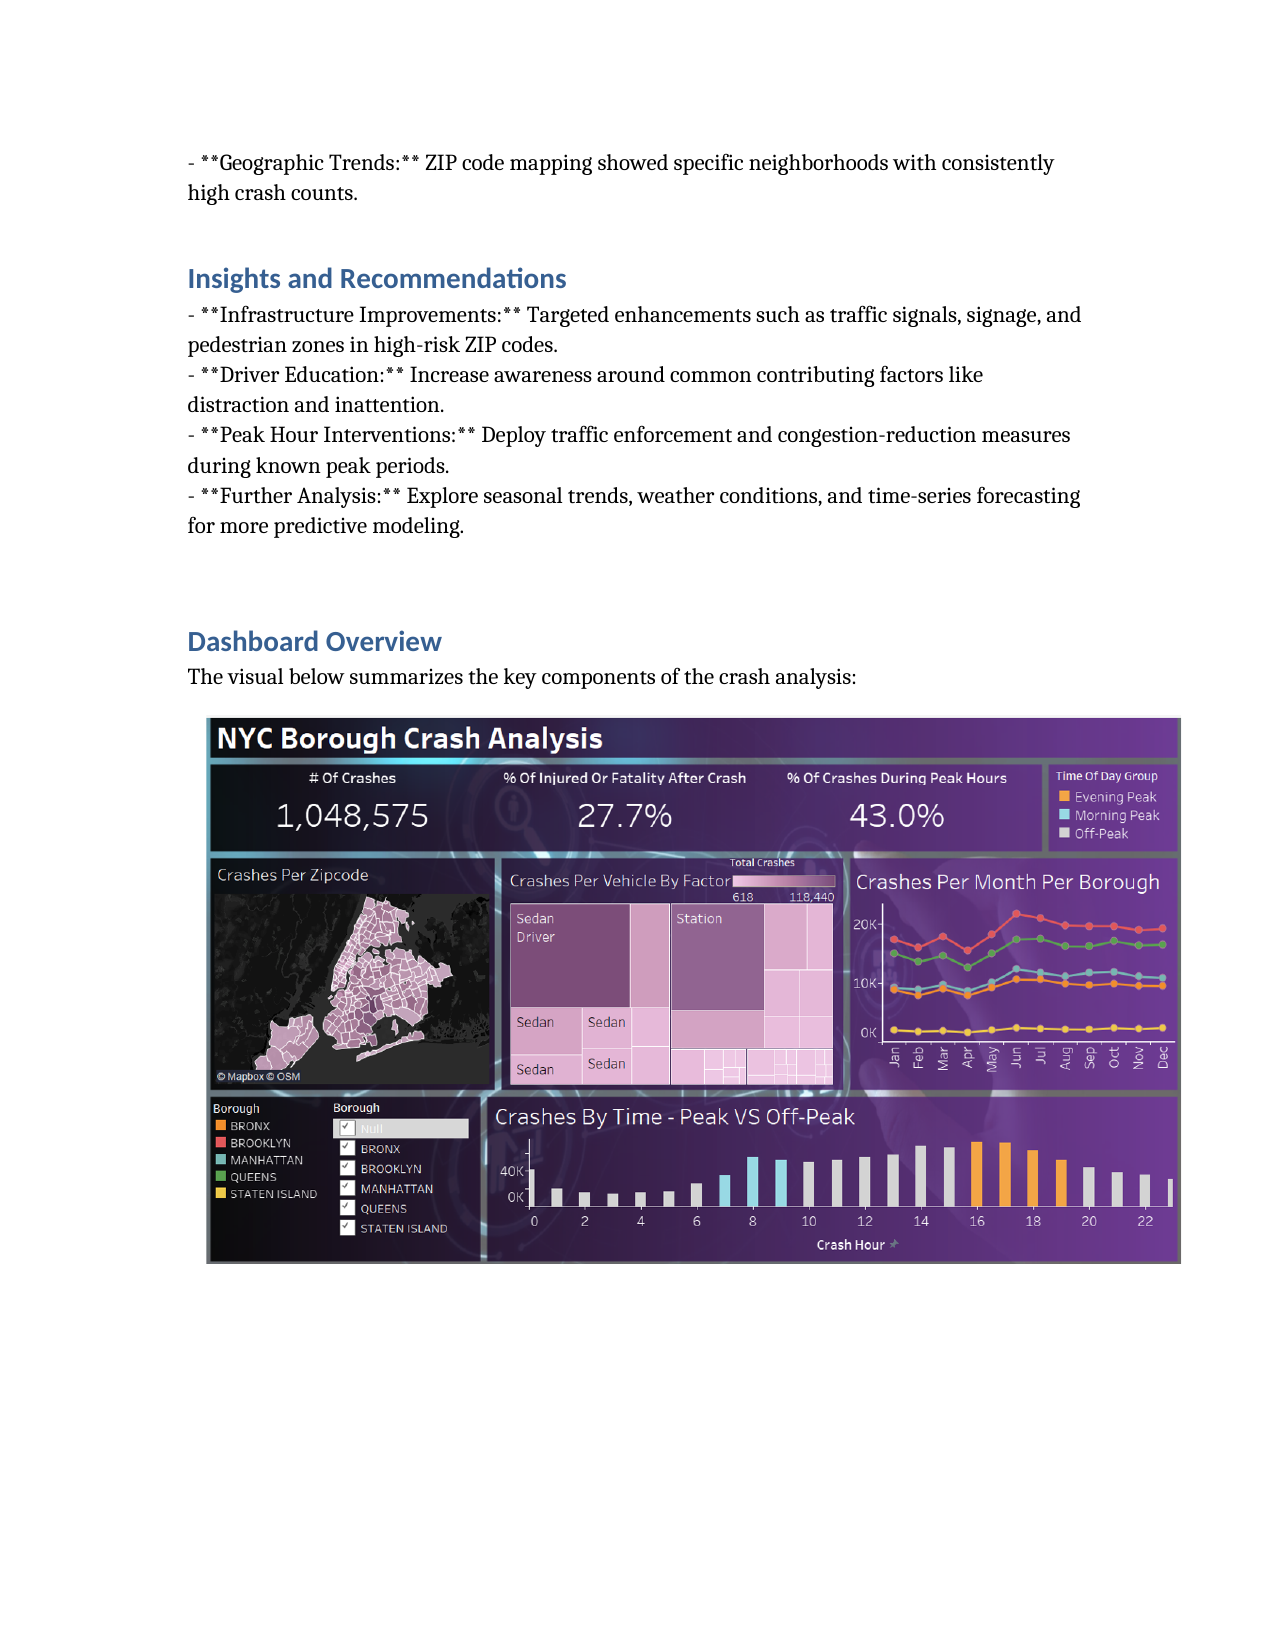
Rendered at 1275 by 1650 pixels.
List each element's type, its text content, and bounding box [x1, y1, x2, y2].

text - **Infrastructure Improvements:** Targeted enhancements such as traffic signals, signage, and pedestrian zones in high-risk ZIP codes. - **Driver Education:** Increase awareness around common contributing factors like distraction and inattention. - **Peak Hour Interventions:** Deploy traffic enforcement and congestion-reduction measures during known peak periods. - **Further Analysis:** Explore seasonal trends, weather conditions, and time-series forecasting for more predictive modeling. [187, 301, 1087, 569]
subtitle Insights and Recommendations [187, 260, 1087, 296]
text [187, 150, 1087, 207]
picture [206, 715, 1182, 1264]
subtitle Dashboard Overview [187, 623, 1087, 659]
text The visual below summarizes the key components of the crash analysis: [187, 664, 1087, 691]
